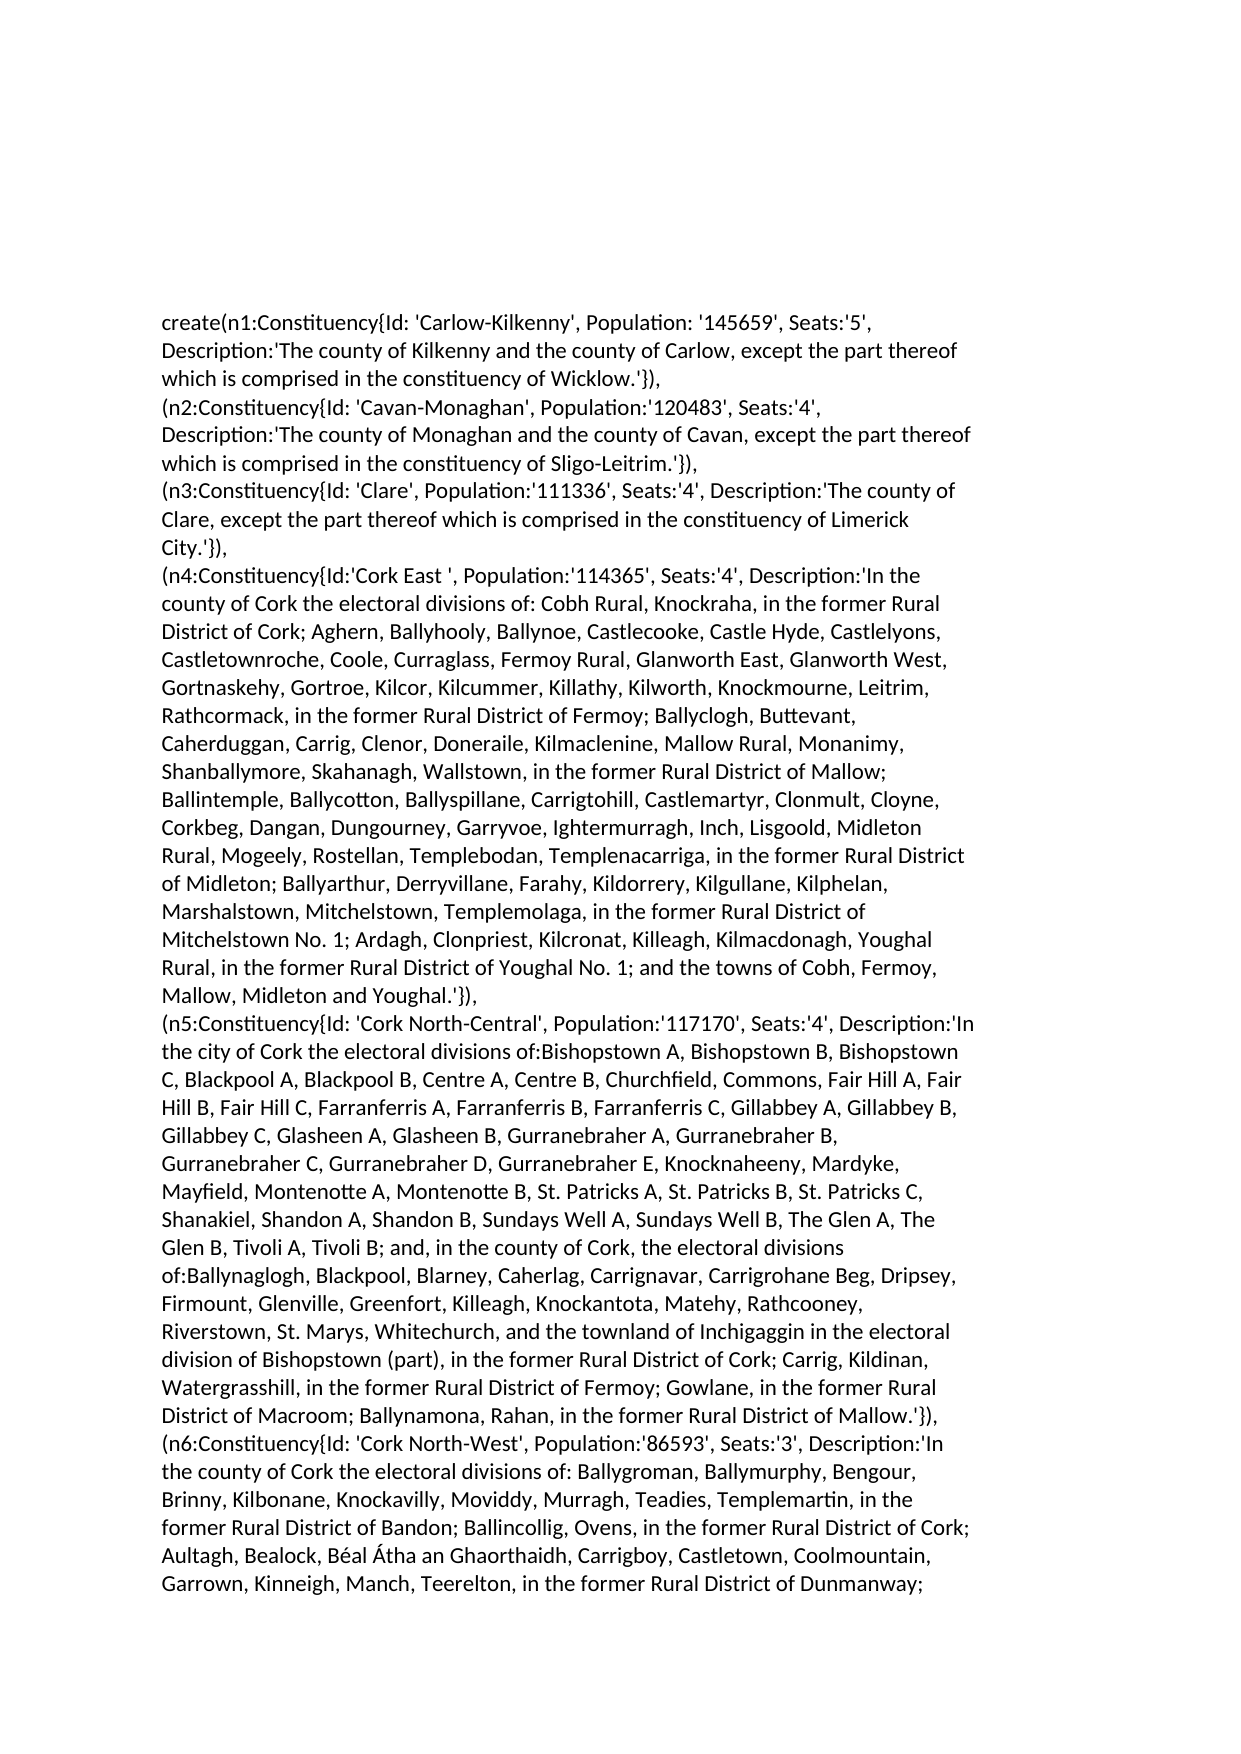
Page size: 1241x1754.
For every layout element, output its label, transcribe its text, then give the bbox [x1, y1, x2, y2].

table_cell (n3:Constituency{Id: 'Clare', Population:'111336', Seats:'4', Description:'The county of Clare, except the part thereof which is comprised in the constituency of Limerick City.'}), [150, 477, 988, 561]
table_header create(n1:Constituency{Id: 'Carlow-Kilkenny', Population: '145659', Seats:'5', Description:'The county of Kilkenny and the county of Carlow, except the part thereof which is comprised in the constituency of Wicklow.'}), [150, 309, 988, 393]
table_cell (n2:Constituency{Id: 'Cavan-Monaghan', Population:'120483', Seats:'4', Description:'The county of Monaghan and the county of Cavan, except the part thereof which is comprised in the constituency of Sligo-Leitrim.'}), [150, 393, 988, 477]
table_cell (n4:Constituency{Id:'Cork East ', Population:'114365', Seats:'4', Description:'In the county of Cork the electoral divisions of: Cobh Rural, Knockraha, in the former Rural District of Cork; Aghern, Ballyhooly, Ballynoe, Castlecooke, Castle Hyde, Castlelyons, Castletownroche, Coole, Curraglass, Fermoy Rural, Glanworth East, Glanworth West, Gortnaskehy, Gortroe, Kilcor, Kilcummer, Killathy, Kilworth, Knockmourne, Leitrim, Rathcormack, in the former Rural District of Fermoy; Ballyclogh, Buttevant, Caherduggan, Carrig, Clenor, Doneraile, Kilmaclenine, Mallow Rural, Monanimy, Shanballymore, Skahanagh, Wallstown, in the former Rural District of Mallow; Ballintemple, Ballycotton, Ballyspillane, Carrigtohill, Castlemartyr, Clonmult, Cloyne, Corkbeg, Dangan, Dungourney, Garryvoe, Ightermurragh, Inch, Lisgoold, Midleton Rural, Mogeely, Rostellan, Templebodan, Templenacarriga, in the former Rural District of Midleton; Ballyarthur, Derryvillane, Farahy, Kildorrery, Kilgullane, Kilphelan, Marshalstown, Mitchelstown, Templemolaga, in the former Rural District of Mitchelstown No. 1; Ardagh, Clonpriest, Kilcronat, Killeagh, Kilmacdonagh, Youghal Rural, in the former Rural District of Youghal No. 1; and the towns of Cobh, Fermoy, Mallow, Midleton and Youghal.'}), [150, 561, 988, 1009]
table_cell (n5:Constituency{Id: 'Cork North-Central', Population:'117170', Seats:'4', Description:'In the city of Cork the electoral divisions of:Bishopstown A, Bishopstown B, Bishopstown C, Blackpool A, Blackpool B, Centre A, Centre B, Churchfield, Commons, Fair Hill A, Fair Hill B, Fair Hill C, Farranferris A, Farranferris B, Farranferris C, Gillabbey A, Gillabbey B, Gillabbey C, Glasheen A, Glasheen B, Gurranebraher A, Gurranebraher B, Gurranebraher C, Gurranebraher D, Gurranebraher E, Knocknaheeny, Mardyke, Mayfield, Montenotte A, Montenotte B, St. Patricks A, St. Patricks B, St. Patricks C, Shanakiel, Shandon A, Shandon B, Sundays Well A, Sundays Well B, The Glen A, The Glen B, Tivoli A, Tivoli B; and, in the county of Cork, the electoral divisions of:Ballynaglogh, Blackpool, Blarney, Caherlag, Carrignavar, Carrigrohane Beg, Dripsey, Firmount, Glenville, Greenfort, Killeagh, Knockantota, Matehy, Rathcooney, Riverstown, St. Marys, Whitechurch, and the townland of Inchigaggin in the electoral division of Bishopstown (part), in the former Rural District of Cork; Carrig, Kildinan, Watergrasshill, in the former Rural District of Fermoy; Gowlane, in the former Rural District of Macroom; Ballynamona, Rahan, in the former Rural District of Mallow.'}), [150, 1009, 988, 1429]
